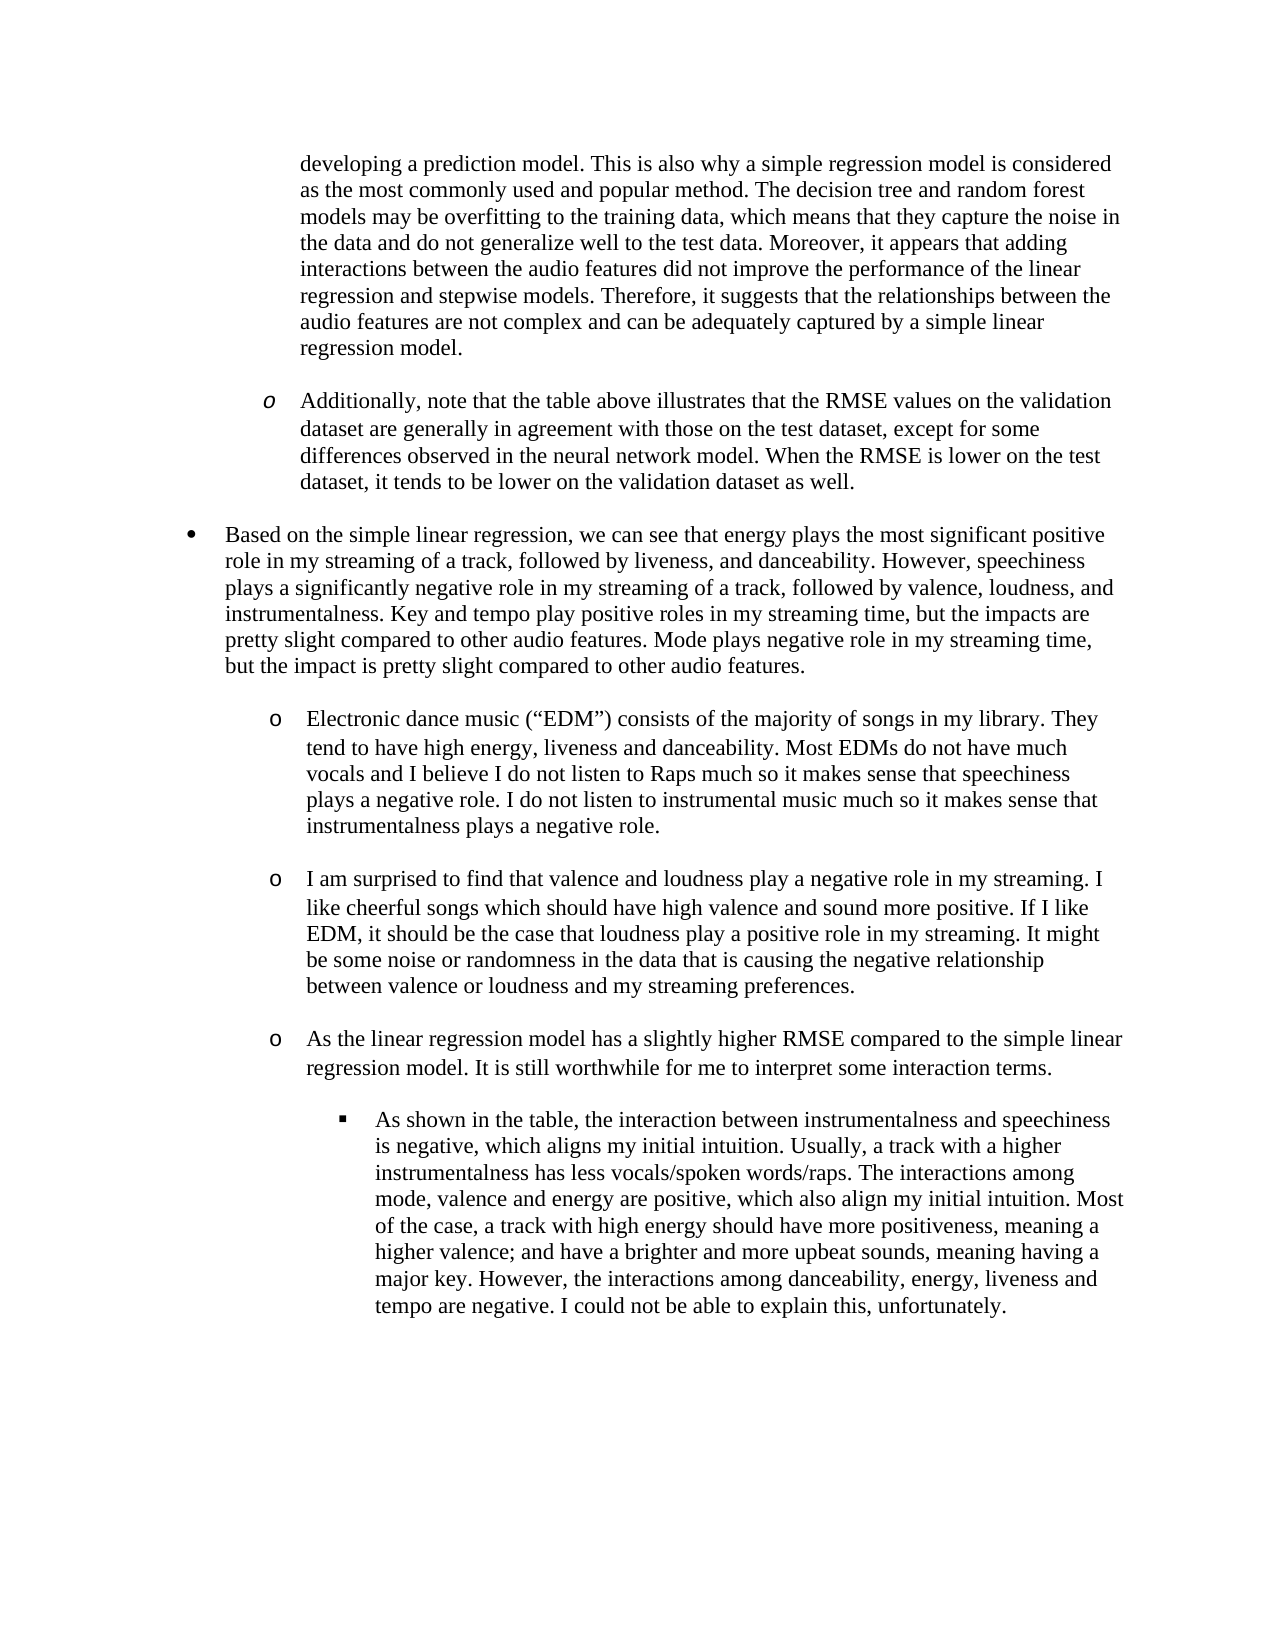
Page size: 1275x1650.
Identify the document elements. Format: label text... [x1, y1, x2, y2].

list Based on the simple linear regression, we can see that energy plays the most significant positive role in my streaming of a track, followed by liveness, and danceability. However, speechiness plays a significantly negative role in my streaming of a track, followed by valence, loudness, and instrumentalness. Key and tempo play positive roles in my streaming time, but the impacts are pretty slight compared to other audio features. Mode plays negative role in my streaming time, but the impact is pretty slight compared to other audio features. [187, 521, 1125, 679]
list As shown in the table, the interaction between instrumentalness and speechiness is negative, which aligns my initial intuition. Usually, a track with a higher instrumentalness has less vocals/spoken words/raps. The interactions among mode, valence and energy are positive, which also align my initial intuition. Most of the case, a track with high energy should have more positiveness, meaning a higher valence; and have a brighter and more upbeat sounds, meaning having a major key. However, the interactions among danceability, energy, liveness and tempo are negative. I could not be able to explain this, unfortunately. [337, 1106, 1125, 1319]
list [262, 150, 1125, 361]
list Electronic dance music (“EDM”) consists of the majority of songs in my library. They tend to have high energy, liveness and danceability. Most EDMs do not have much vocals and I believe I do not listen to Raps much so it makes sense that speechiness plays a negative role. I do not listen to instrumental music much so it makes sense that instrumentalness plays a negative role. [268, 705, 1125, 839]
list I am surprised to find that valence and loudness play a negative role in my streaming. I like cheerful songs which should have high valence and sound more positive. If I like EDM, it should be the case that loudness play a positive role in my streaming. It might be some noise or randomness in the data that is causing the negative relationship between valence or loudness and my streaming preferences. [268, 865, 1125, 999]
list Additionally, note that the table above illustrates that the RMSE values on the validation dataset are generally in agreement with those on the test dataset, except for some differences observed in the neural network model. When the RMSE is lower on the test dataset, it tends to be lower on the validation dataset as well. [262, 387, 1125, 494]
list As the linear regression model has a slightly higher RMSE compared to the simple linear regression model. It is still worthwhile for me to interpret some interaction terms. [268, 1025, 1125, 1080]
